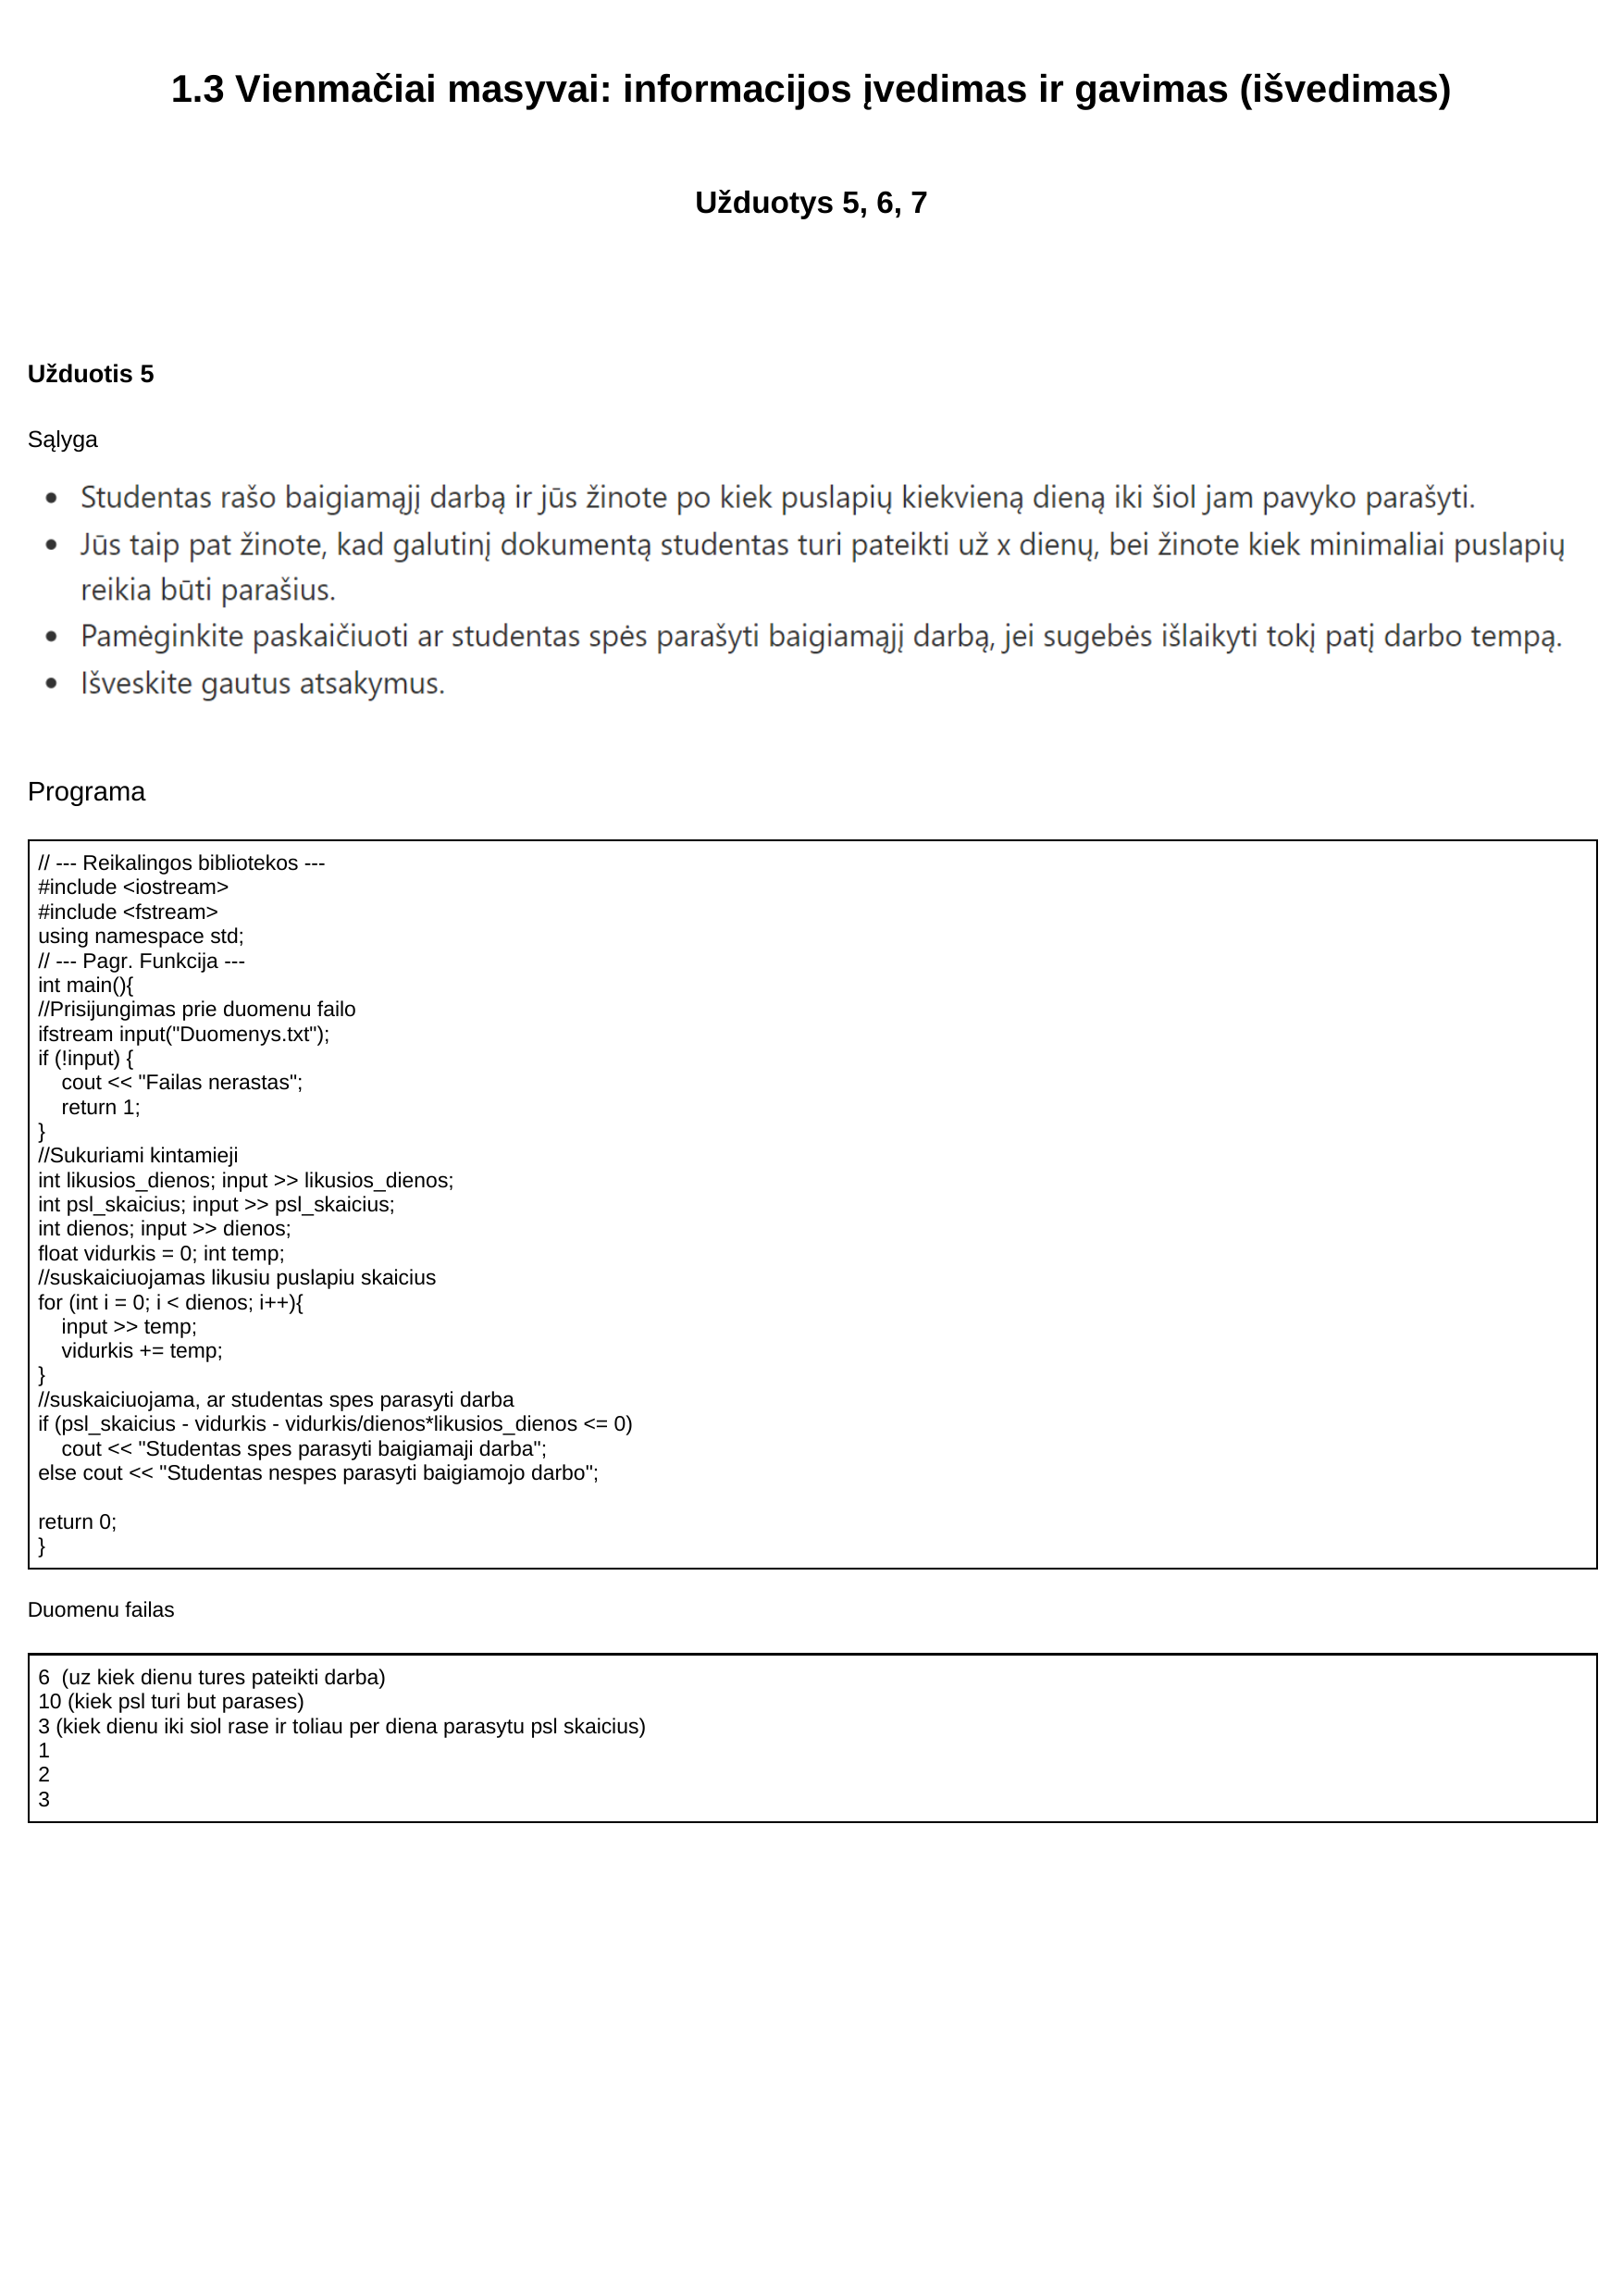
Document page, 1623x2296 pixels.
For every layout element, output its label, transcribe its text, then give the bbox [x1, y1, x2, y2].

picture [27, 456, 1596, 744]
table_header // --- Reikalingos bibliotekos --- #include <iostream> #include <fstream> using namespace std; // --- Pagr. Funkcija --- int main(){ //Prisijungimas prie duomenu failo ifstream input("Duomenys.txt"); if (!input) { cout << "Failas nerastas"; return 1; } //Sukuriami kintamieji int likusios_dienos; input >> likusios_dienos; int psl_skaicius; input >> psl_skaicius; int dienos; input >> dienos; float vidurkis = 0; int temp; //suskaiciuojamas likusiu puslapiu skaicius for (int i = 0; i < dienos; i++){ input >> temp; vidurkis += temp; } //suskaiciuojama, ar studentas spes parasyti darba if (psl_skaicius - vidurkis - vidurkis/dienos*likusios_dienos <= 0) cout << "Studentas spes parasyti baigiamaji darba"; else cout << "Studentas nespes parasyti baigiamojo darbo"; return 0; } [30, 841, 1596, 1568]
table_header 6 (uz kiek dienu tures pateikti darba) 10 (kiek psl turi but parases) 3 (kiek dienu iki siol rase ir toliau per diena parasytu psl skaicius) 1 2 3 [30, 1656, 1596, 1820]
text Duomenu failas [27, 1597, 1595, 1621]
text Programa [27, 776, 1595, 806]
subtitle 1.3 Vienmačiai masyvai: informacijos įvedimas ir gavimas (išvedimas) [27, 66, 1595, 110]
subtitle Užduotys 5, 6, 7 [27, 184, 1595, 220]
text Sąlyga [27, 426, 1595, 453]
subtitle Užduotis 5 [27, 359, 1595, 388]
